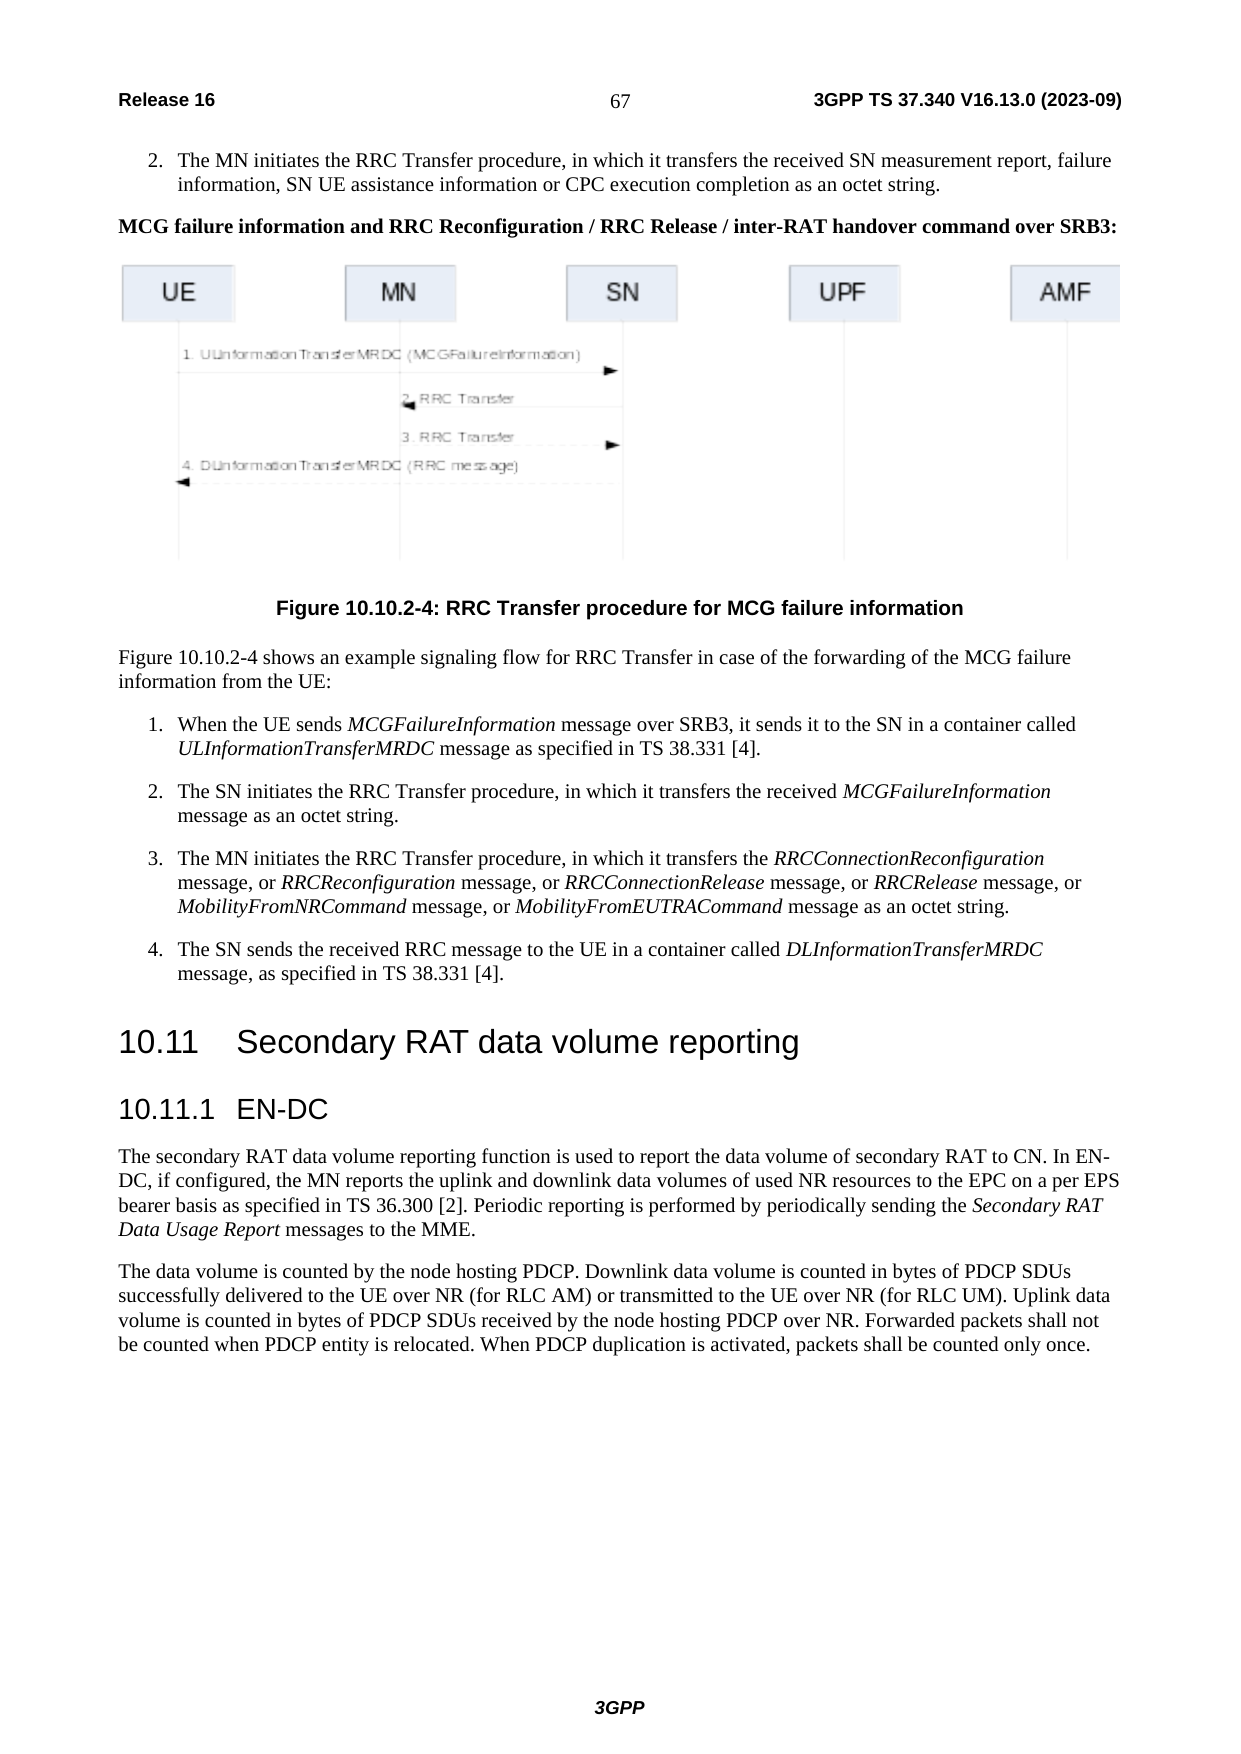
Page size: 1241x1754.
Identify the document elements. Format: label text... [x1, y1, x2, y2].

text 3. The MN initiates the RRC Transfer procedure, in which it transfers the RRCConnectionReconfiguration message, or RRCReconfiguration message, or RRCConnectionRelease message, or RRCRelease message, or MobilityFromNRCommand message, or MobilityFromEUTRACommand message as an octet string. [148, 846, 1122, 918]
text 4. The SN sends the received RRC message to the UE in a container called DLInformationTransferMRDC message, as specified in TS 38.331 [4]. [148, 937, 1122, 985]
text Figure 10.10.2-4: RRC Transfer procedure for MCG failure information [118, 596, 1122, 620]
text MCG failure information and RRC Reconfiguration / RRC Release / inter-RAT handover command over SRB3: [118, 214, 1122, 238]
subtitle 10.11 Secondary RAT data volume reporting [118, 1022, 1122, 1061]
text The data volume is counted by the node hosting PDCP. Downlink data volume is counted in bytes of PDCP SDUs successfully delivered to the UE over NR (for RLC AM) or transmitted to the UE over NR (for RLC UM). Uplink data volume is counted in bytes of PDCP SDUs received by the node hosting PDCP over NR. Forwarded packets shall not be counted when PDCP entity is relocated. When PDCP duplication is activated, packets shall be counted only once. [118, 1259, 1122, 1356]
text Figure 10.10.2-4 shows an example signaling flow for RRC Transfer in case of the forwarding of the MCG failure information from the UE: [118, 645, 1122, 693]
text The secondary RAT data volume reporting function is used to report the data volume of secondary RAT to CN. In EN-DC, if configured, the MN reports the uplink and downlink data volumes of used NR resources to the EPC on a per EPS bearer basis as specified in TS 36.300 [2]. Periodic reporting is performed by periodically sending the Secondary RAT Data Usage Report messages to the MME. [118, 1144, 1122, 1241]
text 1. When the UE sends MCGFailureInformation message over SRB3, it sends it to the SN in a container called ULInformationTransferMRDC message as specified in TS 38.331 [4]. [148, 712, 1122, 760]
text 2. The SN initiates the RRC Transfer procedure, in which it transfers the received MCGFailureInformation message as an octet string. [148, 779, 1122, 827]
text 2. The MN initiates the RRC Transfer procedure, in which it transfers the received SN measurement report, failure information, SN UE assistance information or CPC execution completion as an octet string. [148, 147, 1122, 196]
subtitle 10.11.1 EN-DC [118, 1092, 1122, 1126]
